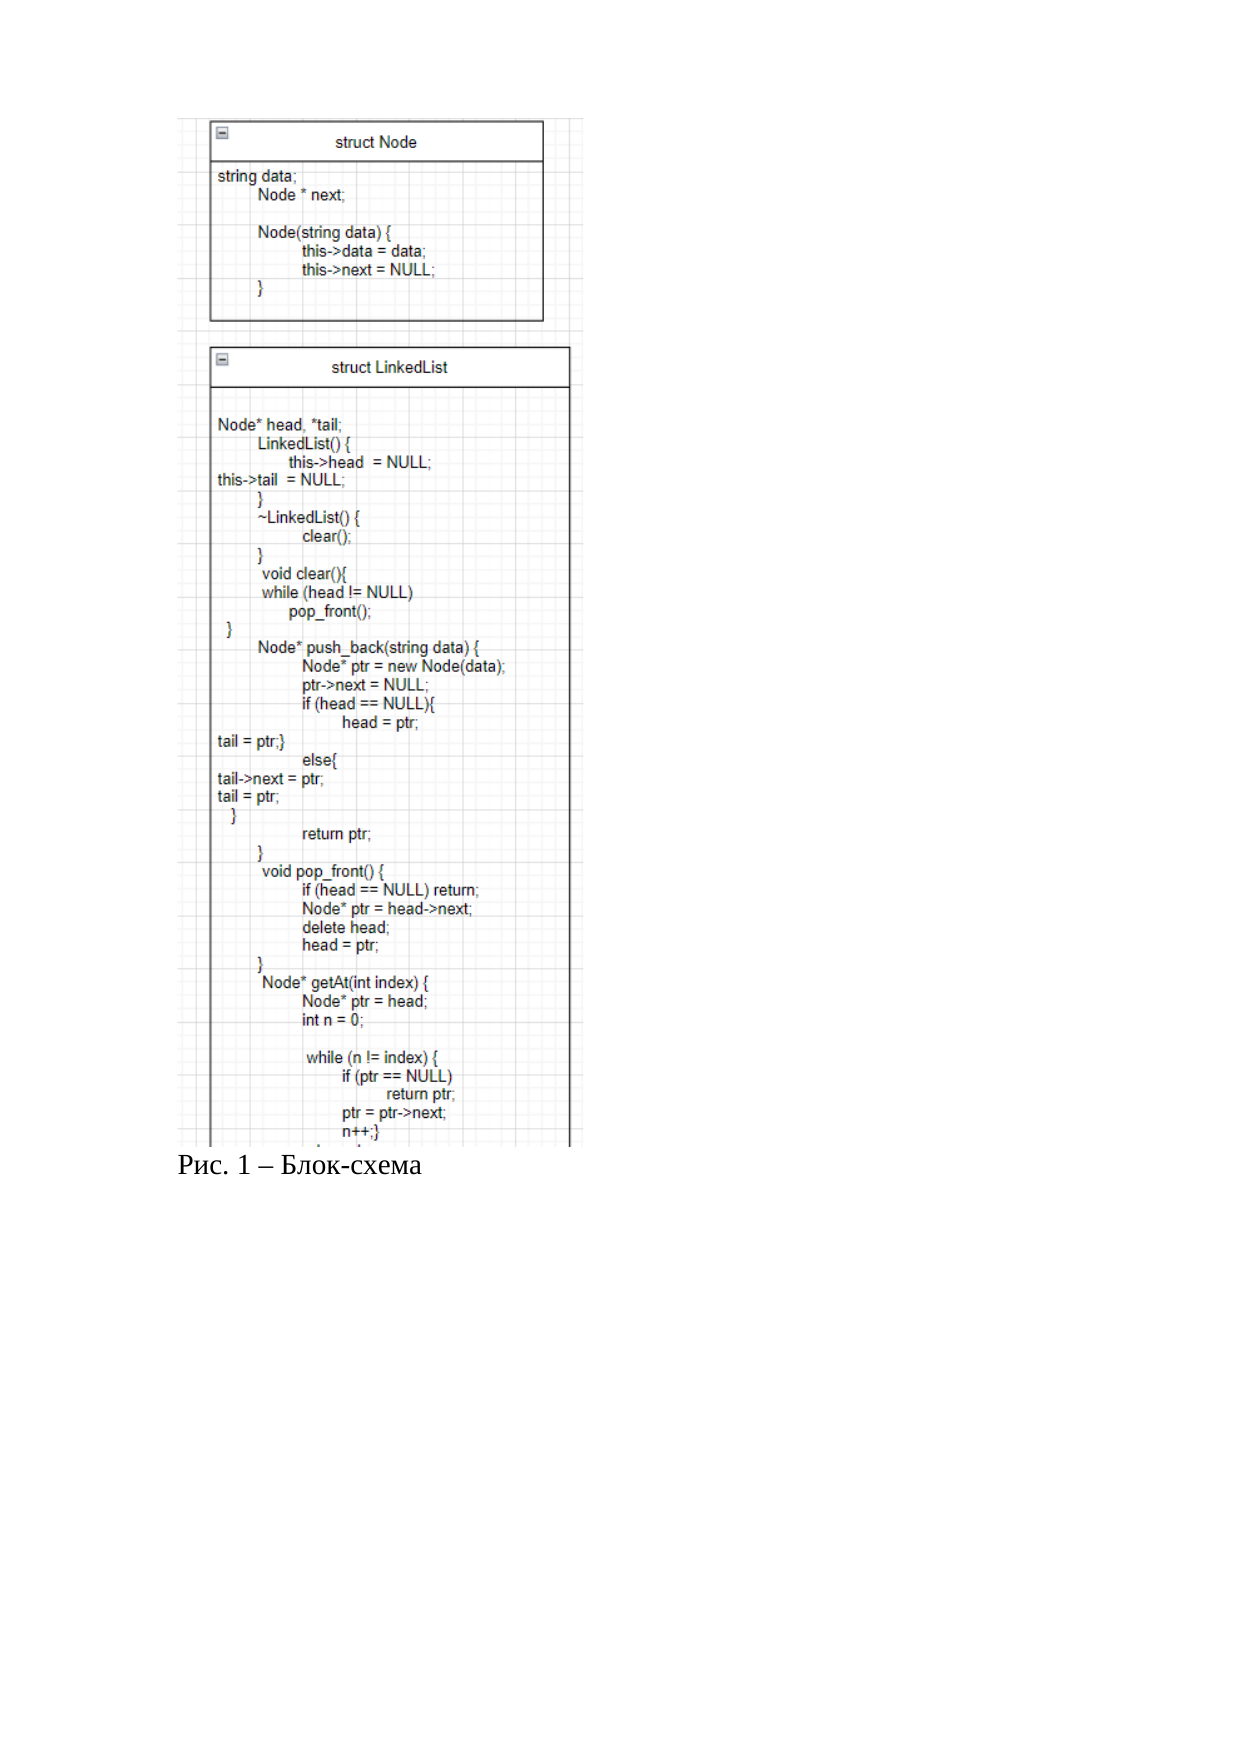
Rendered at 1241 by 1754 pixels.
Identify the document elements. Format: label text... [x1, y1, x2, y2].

text Рис. 1 – Блок-схема [177, 1147, 1152, 1181]
picture [177, 118, 584, 1147]
